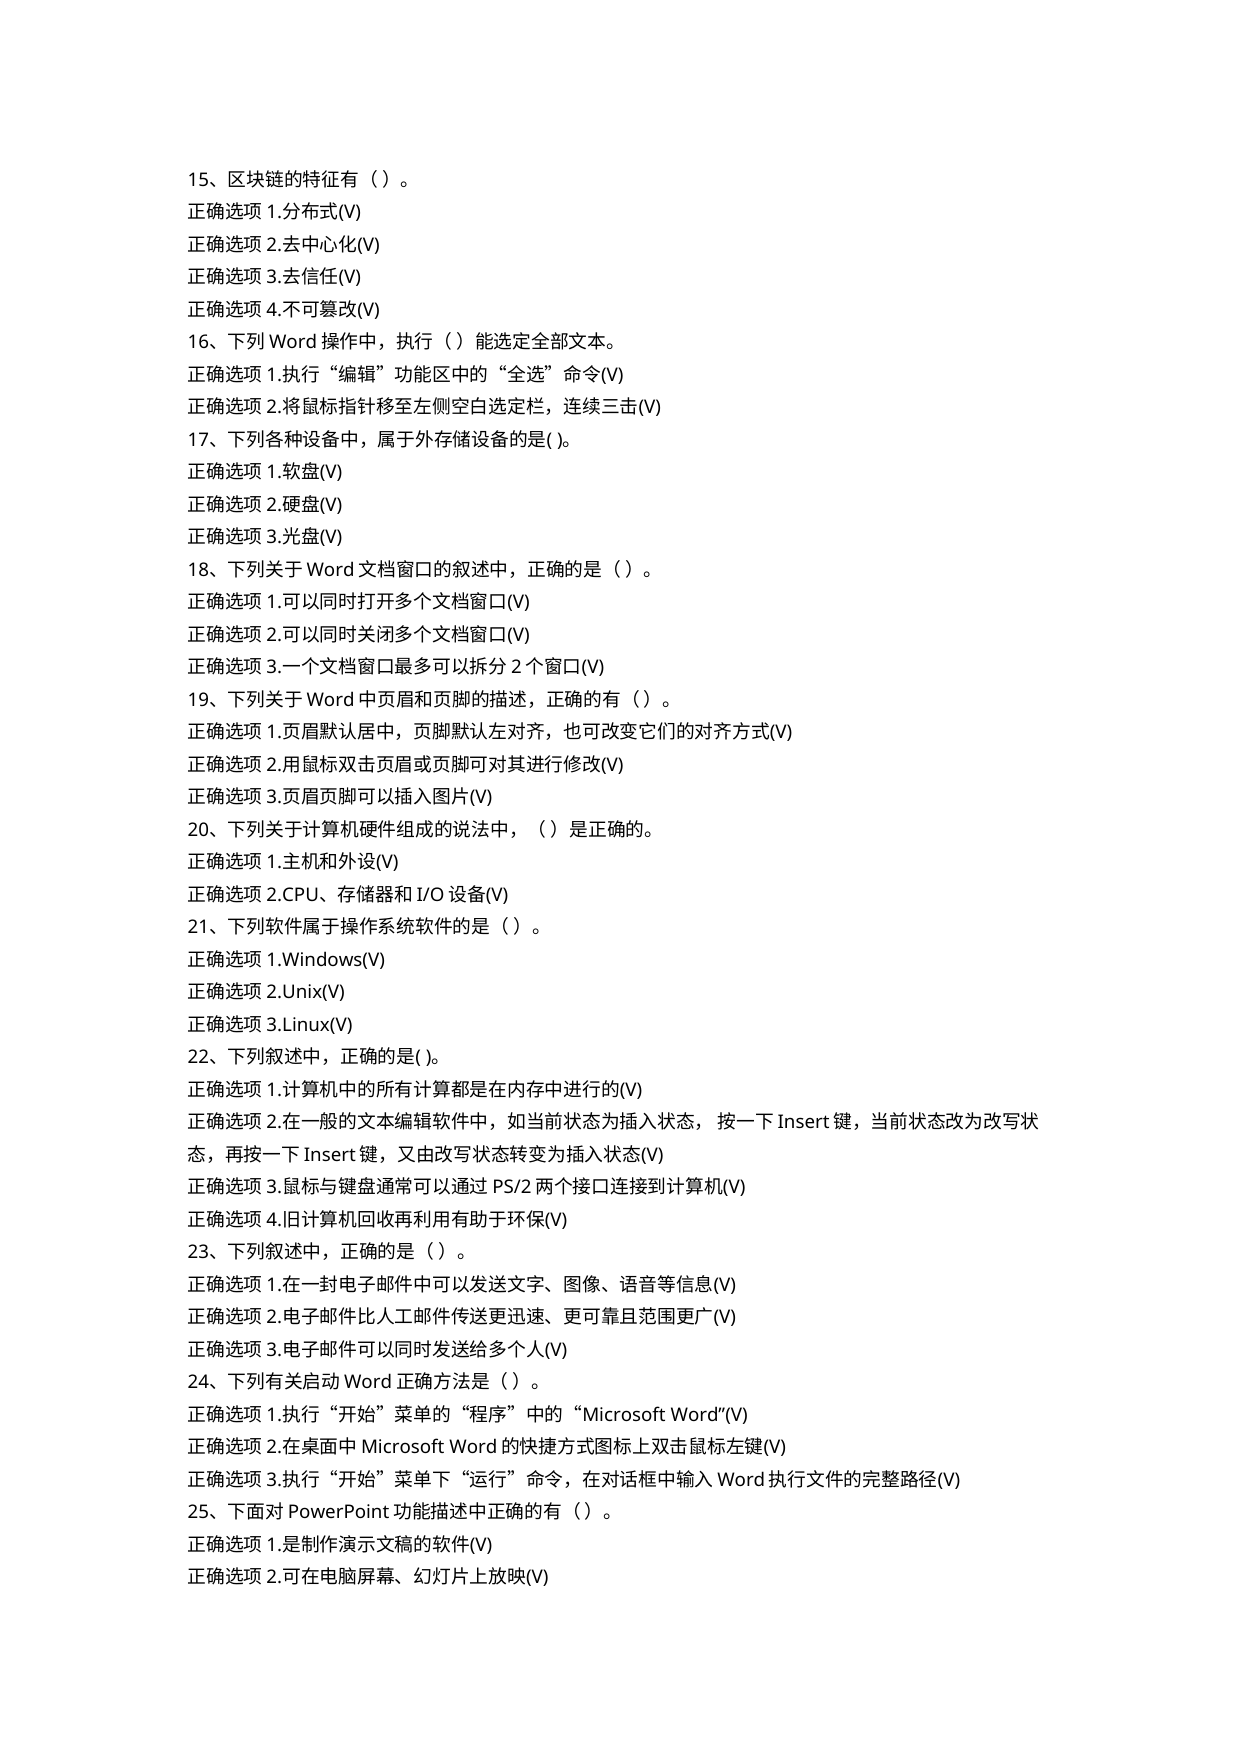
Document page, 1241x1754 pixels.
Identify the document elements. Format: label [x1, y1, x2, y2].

text [187, 162, 1053, 1592]
